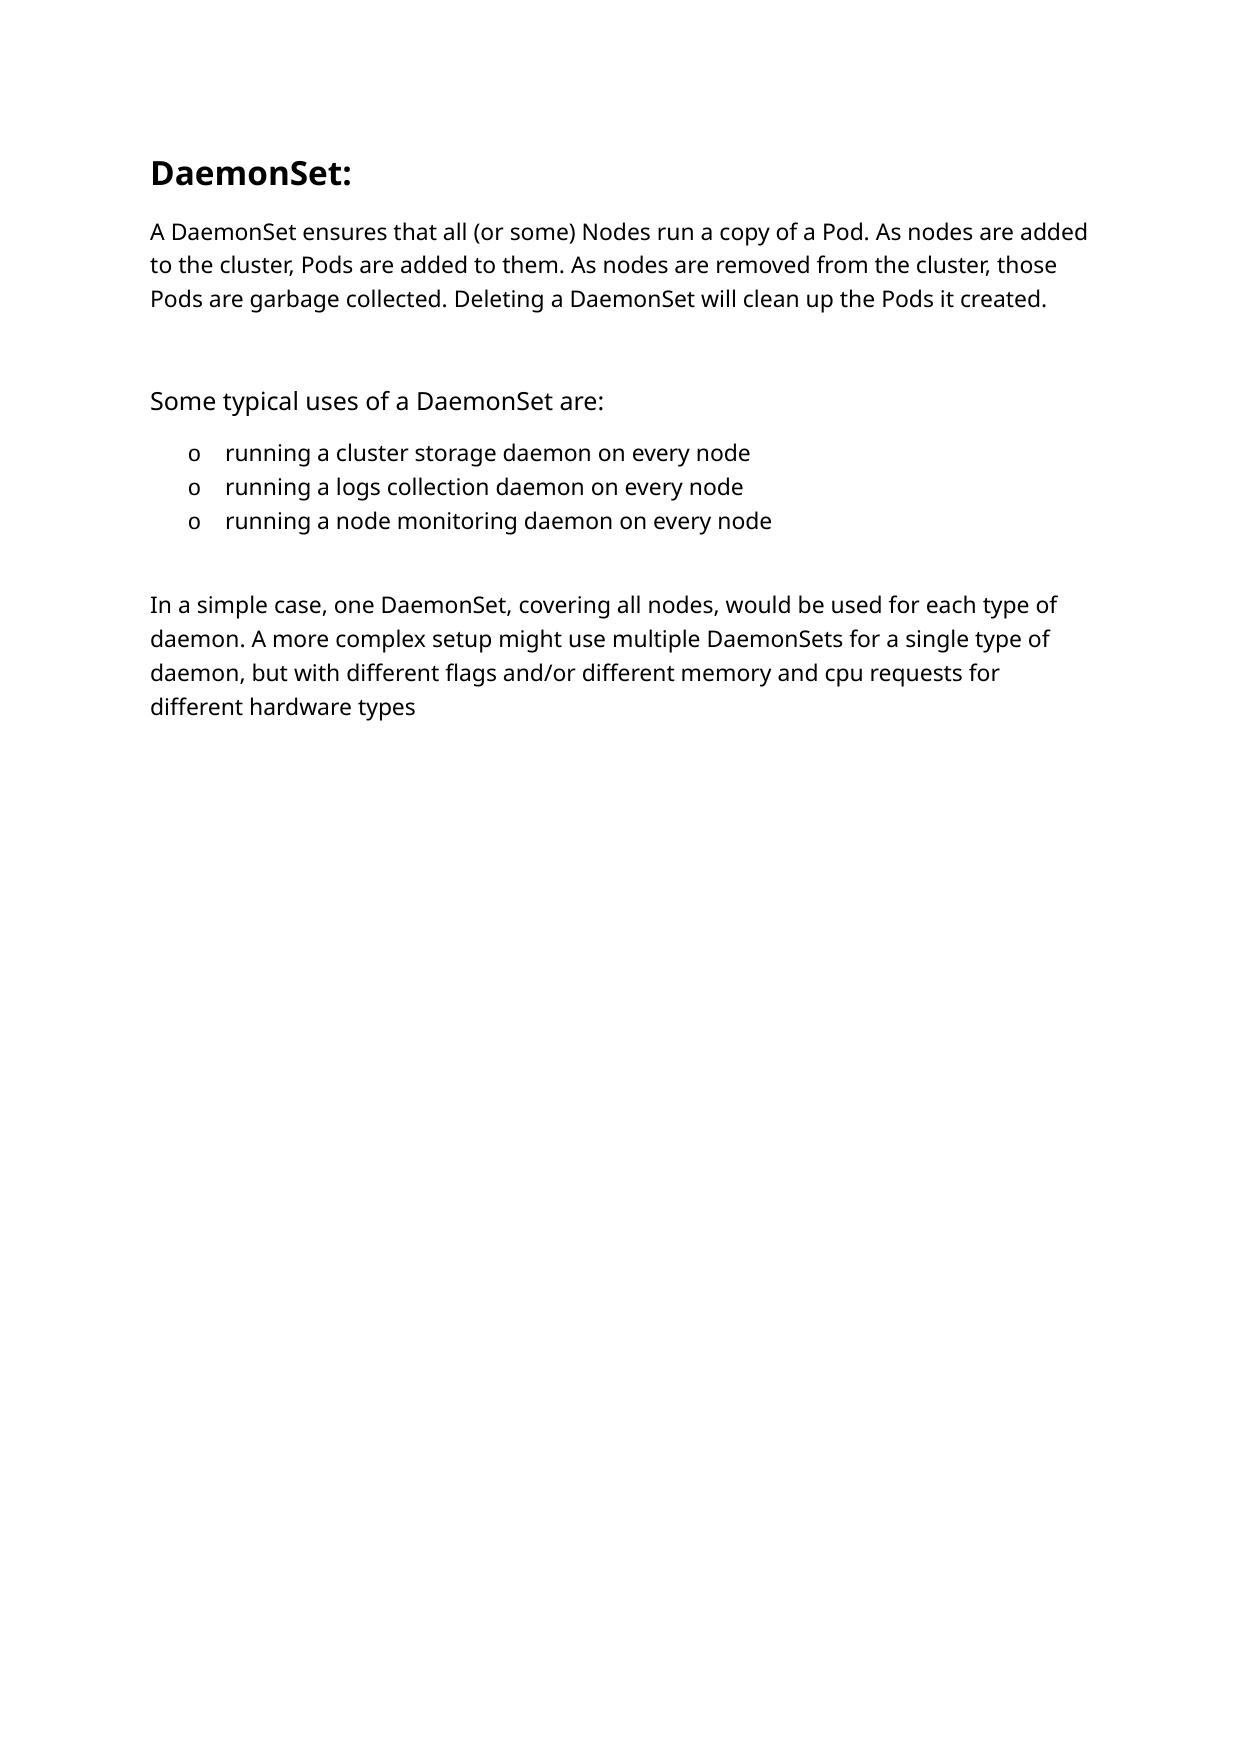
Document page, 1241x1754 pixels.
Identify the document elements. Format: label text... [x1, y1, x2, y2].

list running a node monitoring daemon on every node [187, 505, 1090, 536]
list running a cluster storage daemon on every node [187, 437, 1090, 469]
list running a logs collection daemon on every node [187, 471, 1090, 503]
text In a simple case, one DaemonSet, covering all nodes, would be used for each type of daemon. A more complex setup might use multiple DaemonSets for a single type of daemon, but with different flags and/or different memory and cpu requests for different hardware types [150, 589, 1090, 722]
text Some typical uses of a DaemonSet are: [150, 384, 1090, 418]
text DaemonSet: [150, 150, 1090, 195]
text A DaemonSet ensures that all (or some) Nodes run a copy of a Pod. As nodes are added to the cluster, Pods are added to them. As nodes are removed from the cluster, those Pods are garbage collected. Deleting a DaemonSet will clean up the Pods it created. [150, 216, 1090, 314]
